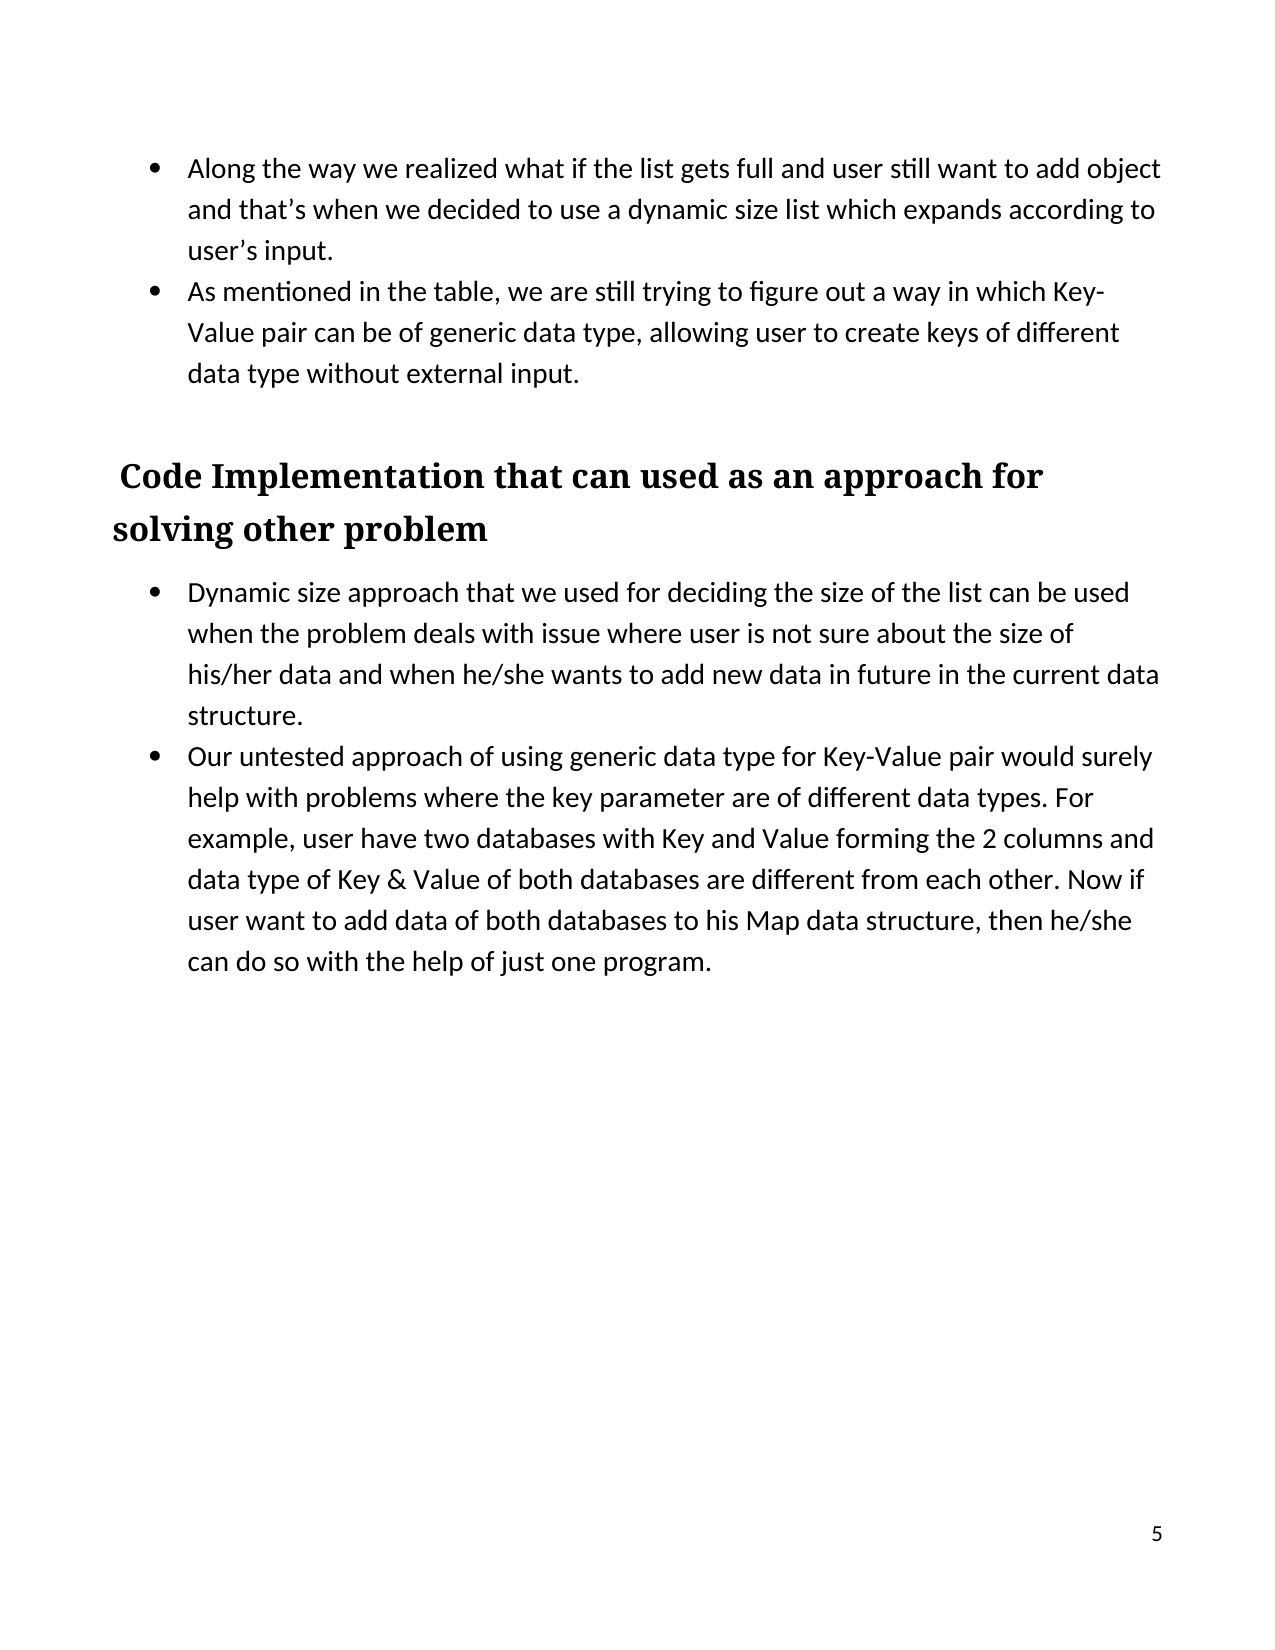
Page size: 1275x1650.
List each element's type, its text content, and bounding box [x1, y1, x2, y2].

list As mentioned in the table, we are still trying to figure out a way in which Key-Value pair can be of generic data type, allowing user to create keys of different data type without external input. [150, 273, 1162, 390]
list Our untested approach of using generic data type for Key-Value pair would surely help with problems where the key parameter are of different data types. For example, user have two databases with Key and Value forming the 2 columns and data type of Key & Value of both databases are different from each other. Now if user want to add data of both databases to his Map data structure, then he/she can do so with the help of just one program. [150, 738, 1162, 978]
list Dynamic size approach that we used for deciding the size of the list can be used when the problem deals with issue where user is not sure about the size of his/her data and when he/she wants to add new data in future in the current data structure. [150, 574, 1162, 733]
text Code Implementation that can used as an approach for solving other problem [112, 453, 1162, 551]
list Along the way we realized what if the list gets full and user still want to add object and that’s when we decided to use a dynamic size list which expands according to user’s input. [150, 150, 1162, 267]
